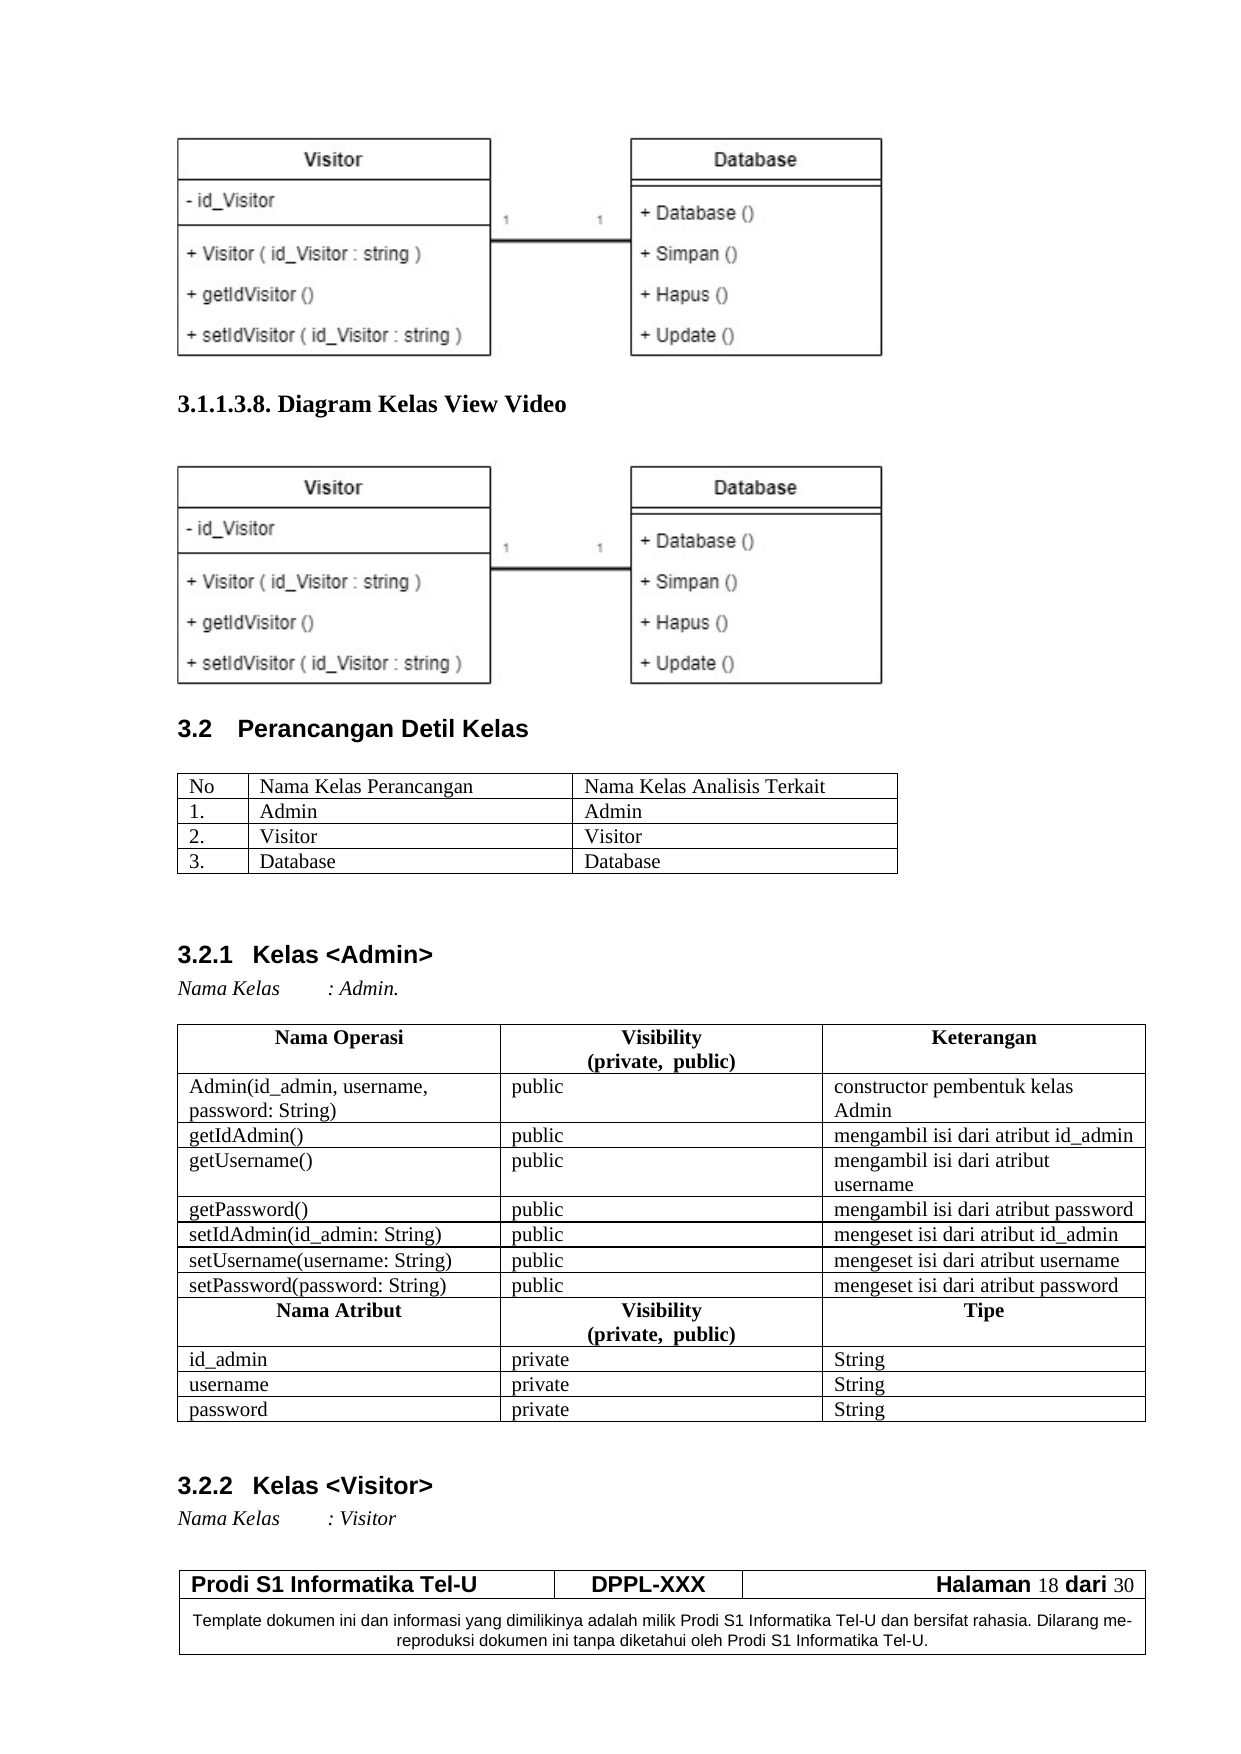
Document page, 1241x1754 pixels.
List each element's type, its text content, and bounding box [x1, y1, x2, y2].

table_cell mengeset isi dari atribut id_admin [823, 1223, 1145, 1246]
table_cell 2. [178, 824, 248, 848]
table_cell public [501, 1197, 822, 1221]
subtitle Kelas <Visitor> [177, 1471, 1122, 1500]
table_cell getPassword() [178, 1197, 500, 1221]
table_cell Database [573, 849, 897, 873]
table_cell Visitor [573, 824, 897, 848]
table_cell mengeset isi dari atribut password [823, 1273, 1145, 1297]
table_cell getUsername() [178, 1148, 500, 1196]
table_header Keterangan [823, 1025, 1145, 1073]
table_cell setPassword(password: String) [178, 1273, 500, 1297]
table_cell password [178, 1397, 500, 1421]
table_cell Tipe [823, 1298, 1145, 1346]
table_cell mengambil isi dari atribut password [823, 1197, 1145, 1221]
table_header Nama Operasi [178, 1025, 500, 1073]
text 3.1.1.3.8. Diagram Kelas View Video [177, 389, 1122, 418]
table_cell public [501, 1273, 822, 1297]
table_cell Visitor [249, 824, 572, 848]
table_cell username [178, 1372, 500, 1396]
table_cell Nama Atribut [178, 1298, 500, 1346]
table_cell Admin [573, 799, 897, 823]
table_cell getIdAdmin() [178, 1123, 500, 1147]
table_cell private [501, 1347, 822, 1371]
table_cell String [823, 1397, 1145, 1421]
table_header Nama Kelas Perancangan [249, 774, 572, 798]
picture [177, 118, 884, 361]
text Nama Kelas : Admin. [177, 976, 1122, 999]
table_cell 1. [178, 799, 248, 823]
table_cell private [501, 1397, 822, 1421]
table_cell mengeset isi dari atribut username [823, 1248, 1145, 1272]
table_cell mengambil isi dari atribut username [823, 1148, 1145, 1196]
table_cell String [823, 1372, 1145, 1396]
subtitle Perancangan Detil Kelas [177, 714, 1122, 742]
table_cell 3. [178, 849, 248, 873]
table_cell public [501, 1248, 822, 1272]
table_cell constructor pembentuk kelas Admin [823, 1074, 1145, 1122]
table_cell Admin [249, 799, 572, 823]
table_cell public [501, 1223, 822, 1246]
table_header No [178, 774, 248, 798]
table_header Nama Kelas Analisis Terkait [573, 774, 897, 798]
table_cell setIdAdmin(id_admin: String) [178, 1223, 500, 1246]
picture [177, 446, 884, 689]
table_cell setUsername(username: String) [178, 1248, 500, 1272]
table_header Visibility (private, public) [501, 1025, 822, 1073]
table_cell public [501, 1148, 822, 1196]
table_cell String [823, 1347, 1145, 1371]
table_cell Database [249, 849, 572, 873]
subtitle Kelas <Admin> [177, 941, 1122, 969]
table_cell private [501, 1372, 822, 1396]
table_cell public [501, 1074, 822, 1122]
table_cell public [501, 1123, 822, 1147]
table_cell Visibility (private, public) [501, 1298, 822, 1346]
table_cell id_admin [178, 1347, 500, 1371]
text Nama Kelas : Visitor [177, 1506, 1122, 1530]
table_cell mengambil isi dari atribut id_admin [823, 1123, 1145, 1147]
table_cell Admin(id_admin, username, password: String) [178, 1074, 500, 1122]
